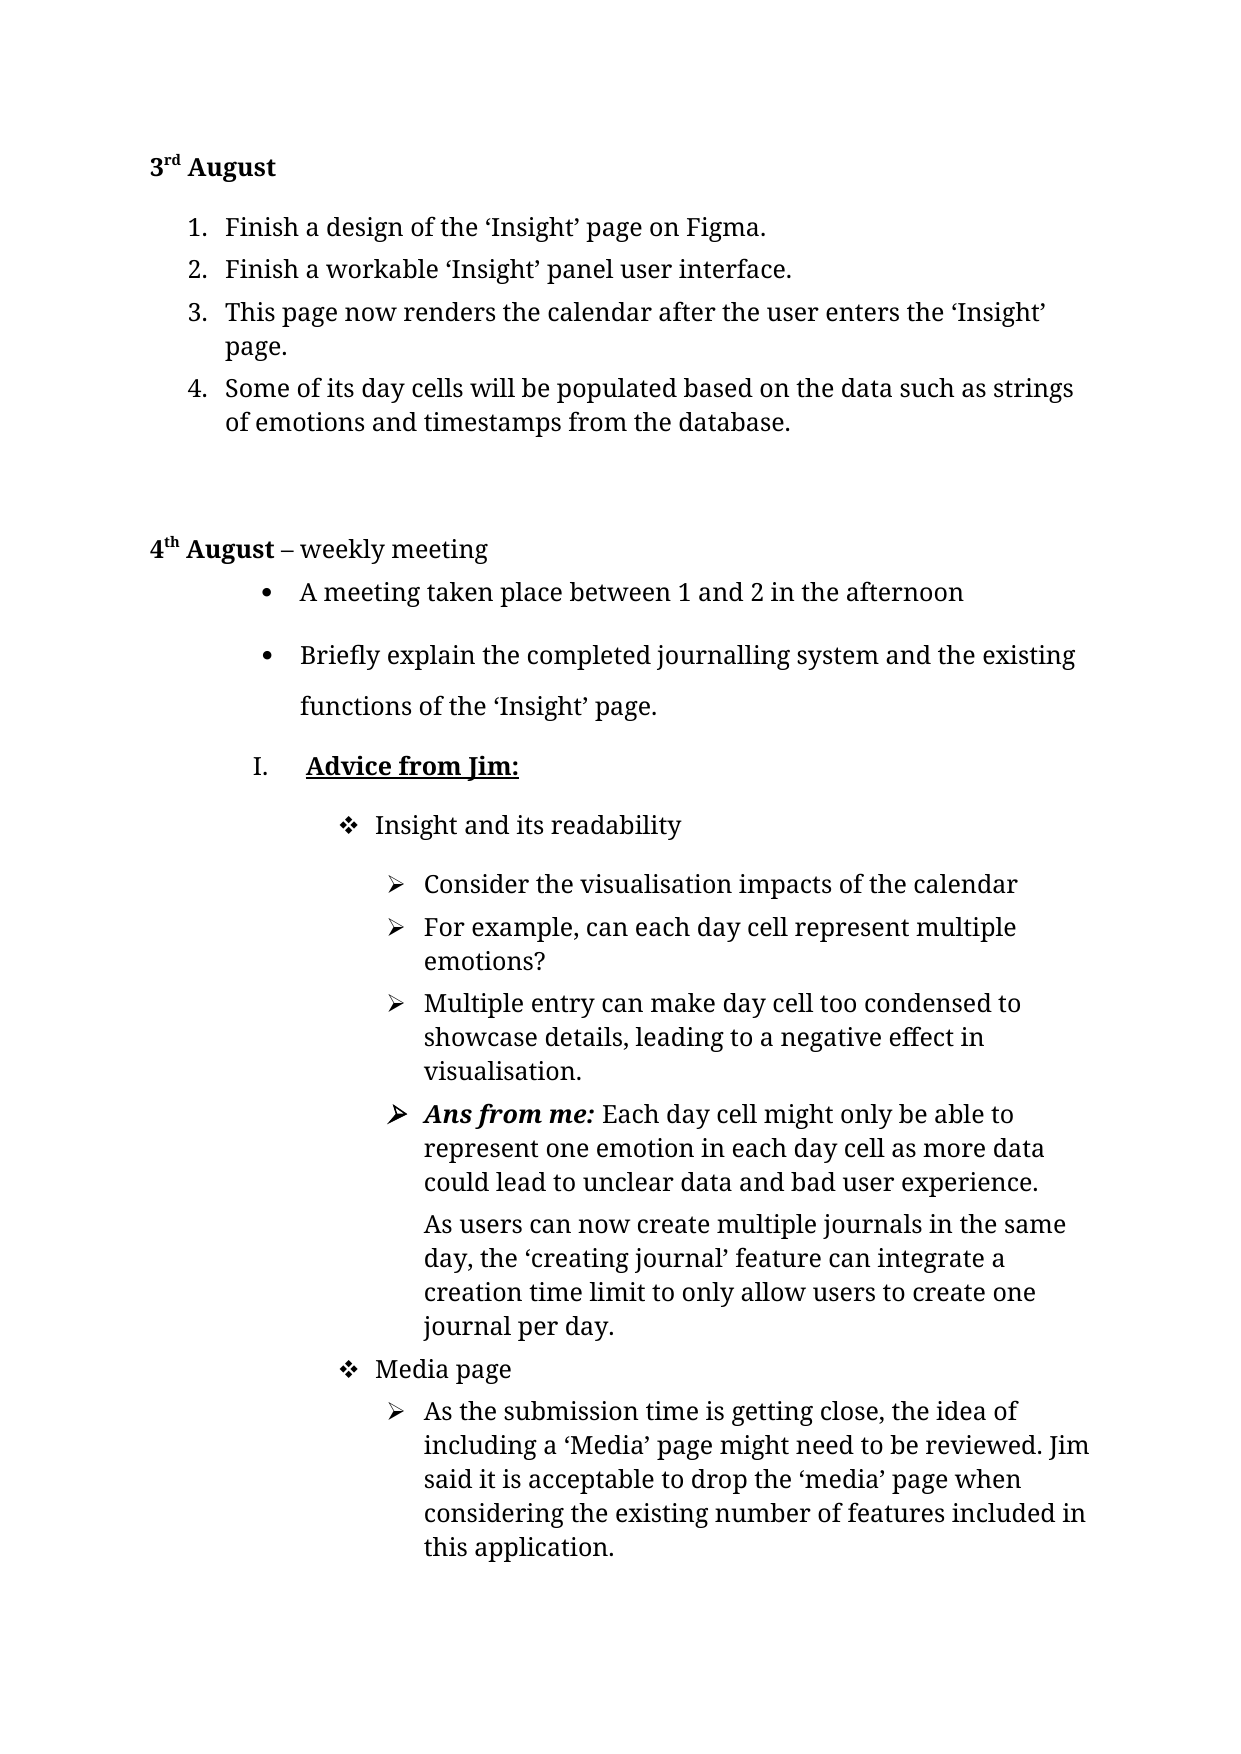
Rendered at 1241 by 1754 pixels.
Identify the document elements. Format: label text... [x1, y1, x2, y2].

list Media page [337, 1351, 1090, 1386]
text 4th August – weekly meeting [150, 532, 1090, 566]
list This page now renders the calendar after the user enters the ‘Insight’ page. [187, 294, 1090, 362]
list Advice from Jim: [268, 748, 1090, 782]
list For example, can each day cell represent multiple emotions? [386, 909, 1090, 977]
list A meeting taken place between 1 and 2 in the afternoon [262, 574, 1090, 608]
list Briefly explain the completed journalling system and the existing functions of the ‘Insight’ page. [263, 638, 1090, 723]
list Consider the visualisation impacts of the calendar [386, 867, 1090, 901]
text 3rd August [150, 150, 1090, 184]
list Some of its day cells will be populated based on the data such as strings of emotions and timestamps from the database. [187, 371, 1090, 439]
list Finish a design of the ‘Insight’ page on Figma. [187, 209, 1090, 243]
list As the submission time is getting close, the idea of including a ‘Media’ page might need to be reviewed. Jim said it is acceptable to drop the ‘media’ page when considering the existing number of features included in this application. [386, 1394, 1090, 1564]
list As users can now create multiple journals in the same day, the ‘creating journal’ feature can integrate a creation time limit to only allow users to create one journal per day. [424, 1207, 1090, 1343]
list Insight and its readability [337, 808, 1090, 842]
list Multiple entry can make day cell too condensed to showcase details, leading to a negative effect in visualisation. [386, 986, 1090, 1088]
list Ans from me: Each day cell might only be able to represent one emotion in each day cell as more data could lead to unclear data and bad user experience. [386, 1096, 1090, 1198]
list Finish a workable ‘Insight’ panel user interface. [187, 252, 1090, 286]
